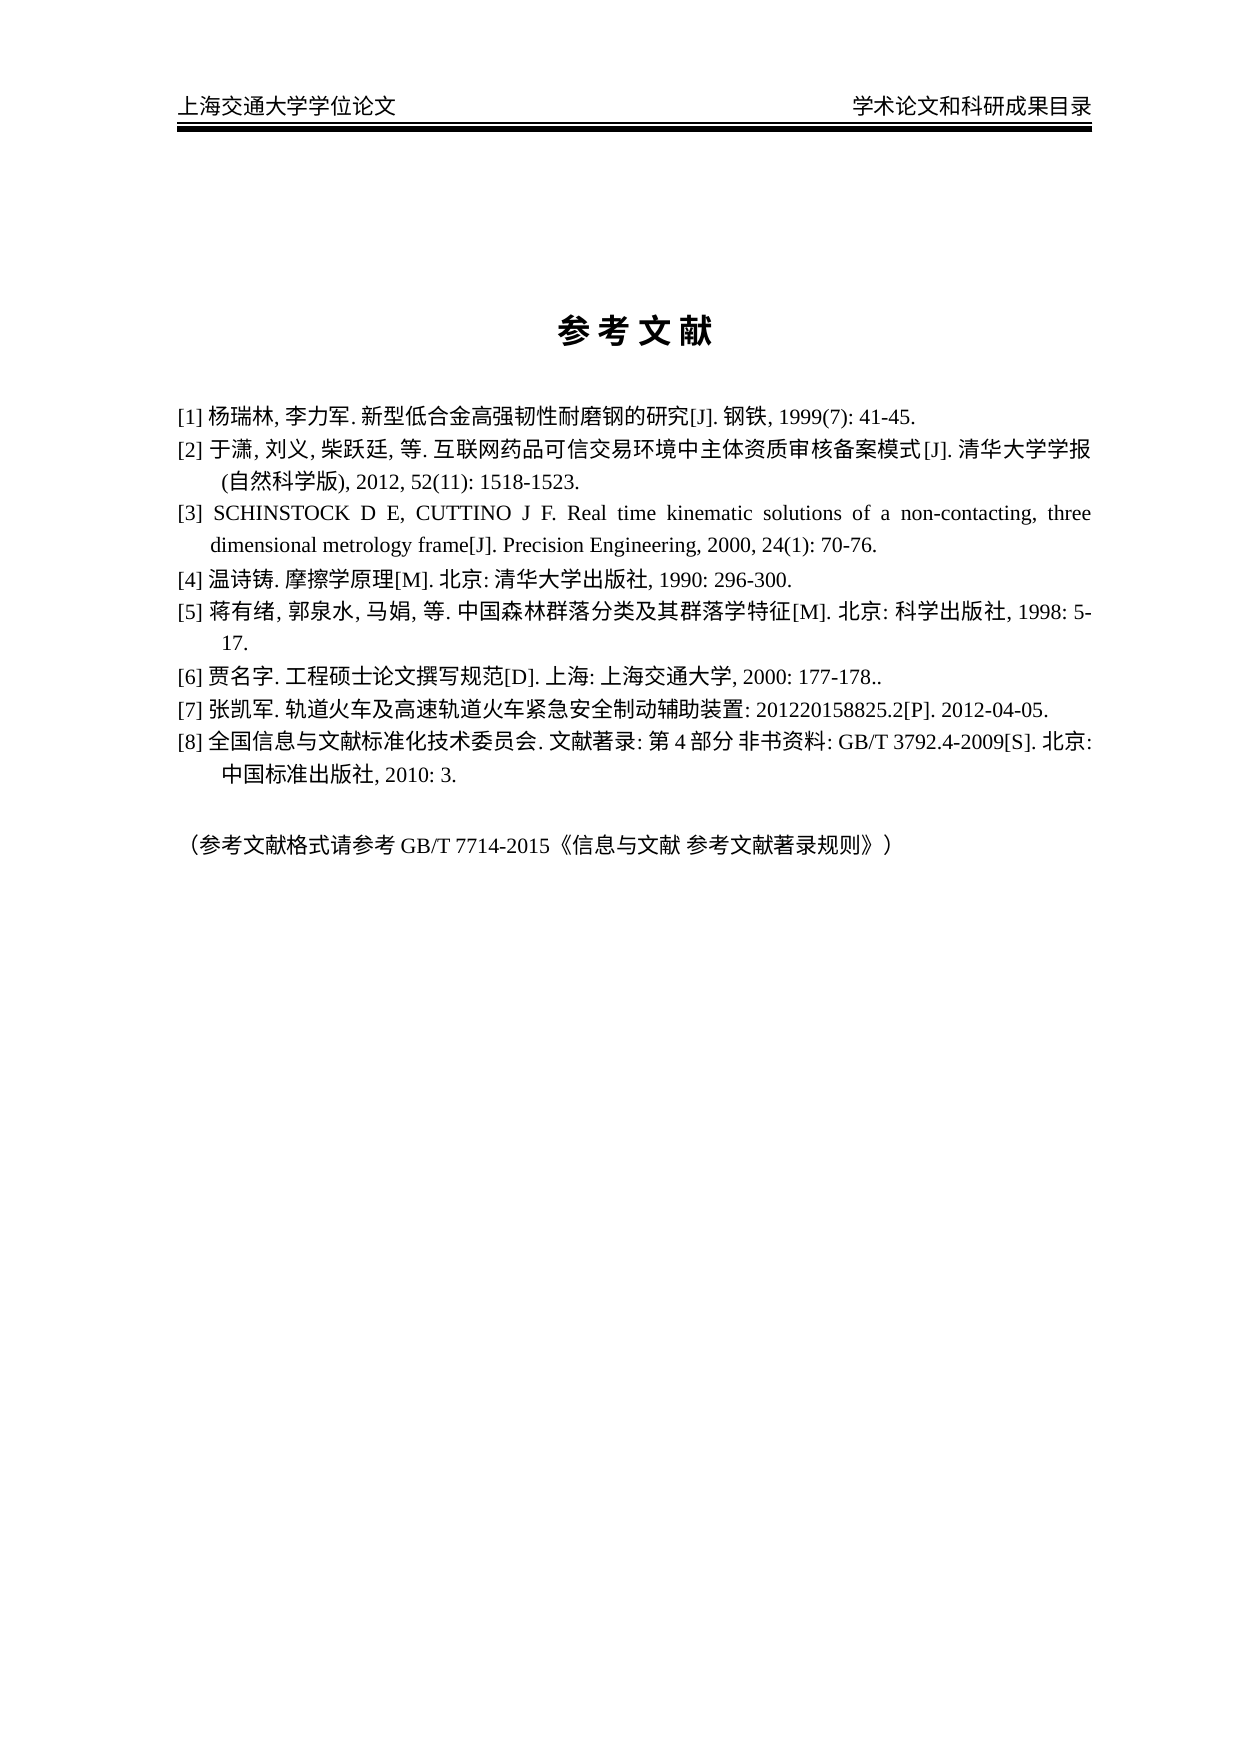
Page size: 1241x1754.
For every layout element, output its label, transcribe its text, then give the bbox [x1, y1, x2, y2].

text [6] 贾名字. 工程硕士论文撰写规范[D]. 上海: 上海交通大学, 2000: 177-178.. [177, 659, 1092, 691]
text [4] 温诗铸. 摩擦学原理[M]. 北京: 清华大学出版社, 1990: 296-300. [177, 561, 1092, 594]
text [1] 杨瑞林, 李力军. 新型低合金高强韧性耐磨钢的研究[J]. 钢铁, 1999(7): 41-45. [177, 399, 1092, 431]
text [7] 张凯军. 轨道火车及高速轨道火车紧急安全制动辅助装置: 201220158825.2[P]. 2012-04-05. [177, 691, 1092, 724]
text [2] 于潇, 刘义, 柴跃廷, 等. 互联网药品可信交易环境中主体资质审核备案模式[J]. 清华大学学报(自然科学版), 2012, 52(11): 1518-1523. [177, 431, 1092, 496]
text [5] 蒋有绪, 郭泉水, 马娟, 等. 中国森林群落分类及其群落学特征[M]. 北京: 科学出版社, 1998: 5-17. [177, 594, 1092, 659]
text [3] SCHINSTOCK D E, CUTTINO J F. Real time kinematic solutions of a non-contacting, three dimensional metrology frame[J]. Precision Engineering, 2000, 24(1): 70-76. [177, 496, 1092, 561]
text （参考文献格式请参考GB/T 7714-2015《信息与文献 参考文献著录规则》） [177, 827, 1092, 860]
subtitle 参 考 文 献 [177, 296, 1092, 361]
text [8] 全国信息与文献标准化技术委员会. 文献著录: 第4部分 非书资料: GB/T 3792.4-2009[S]. 北京: 中国标准出版社, 2010: 3. [177, 724, 1092, 789]
